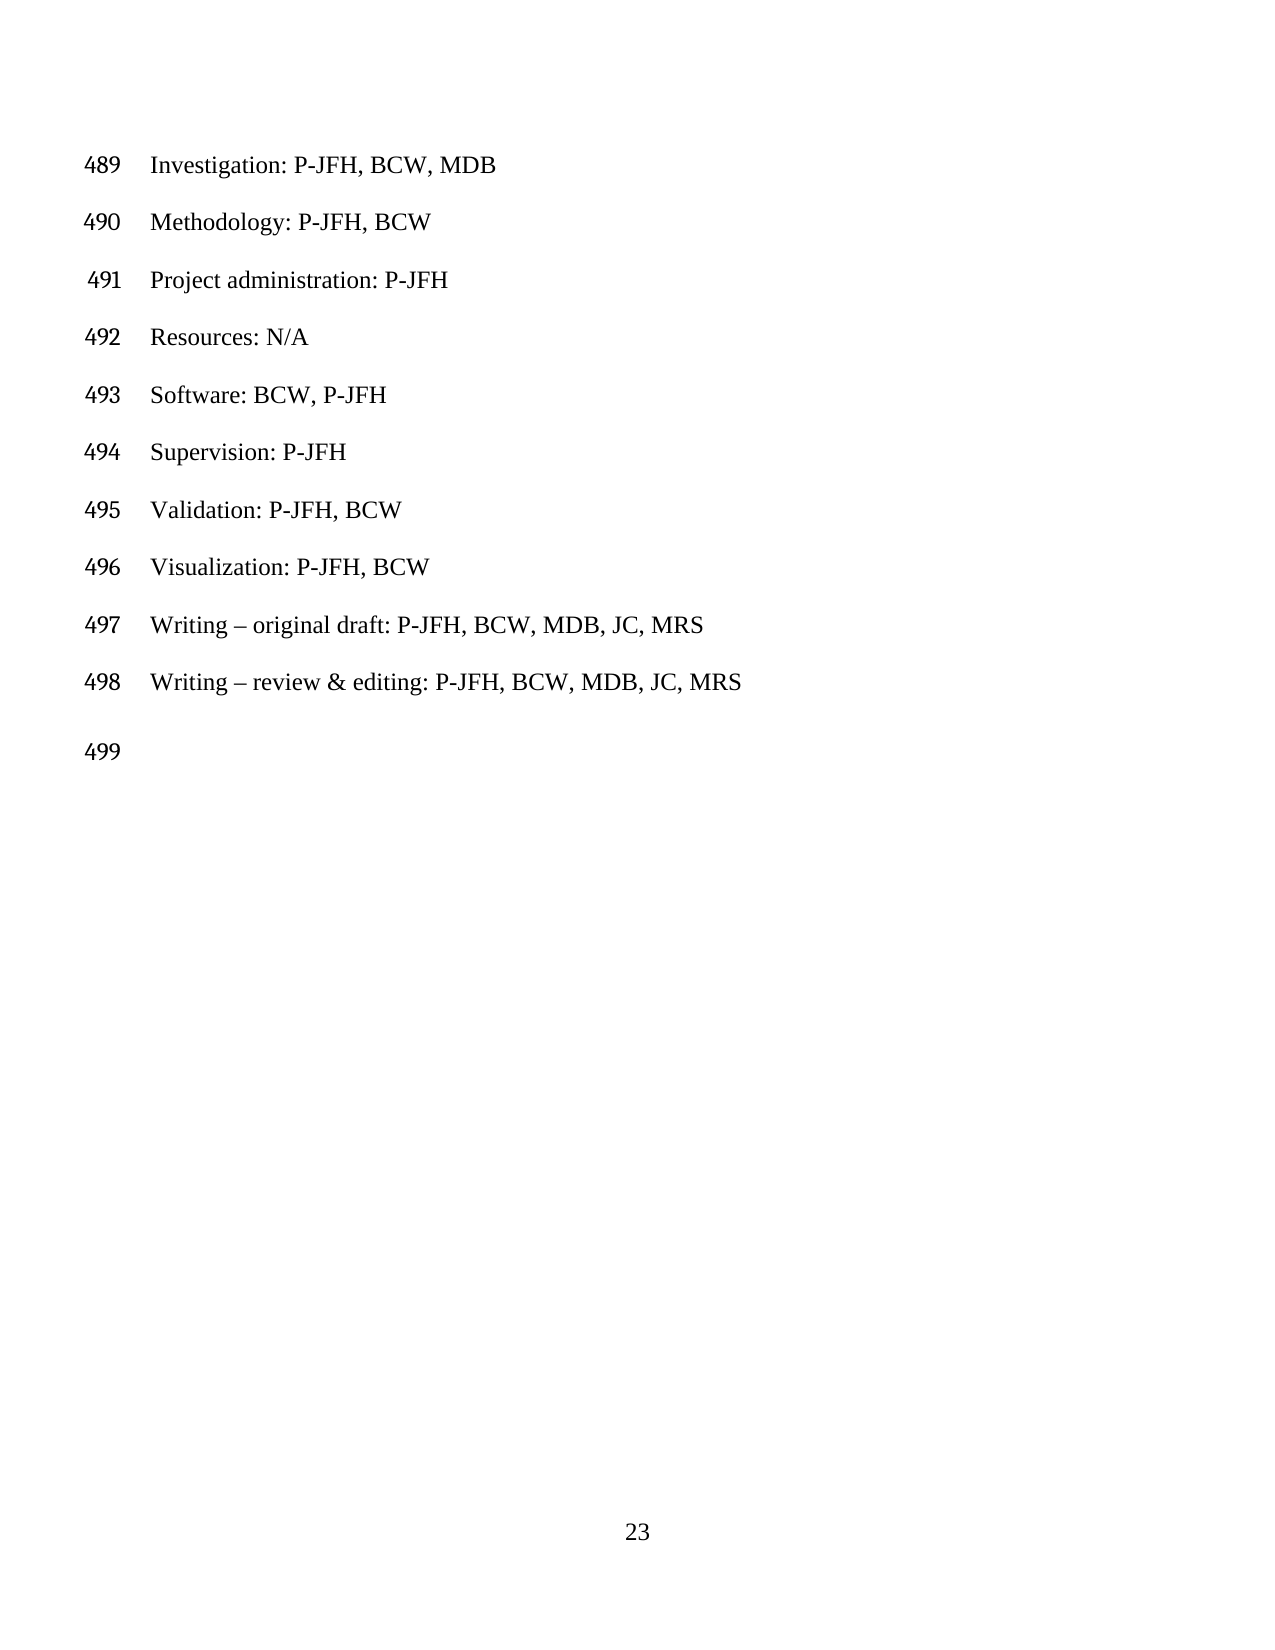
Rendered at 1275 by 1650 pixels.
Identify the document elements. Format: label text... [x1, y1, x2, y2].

text Project administration: P-JFH [150, 265, 1125, 294]
text Visualization: P-JFH, BCW [150, 552, 1125, 581]
text Validation: P-JFH, BCW [150, 495, 1125, 524]
text Software: BCW, P-JFH [150, 380, 1125, 409]
text Methodology: P-JFH, BCW [150, 207, 1125, 236]
text Investigation: P-JFH, BCW, MDB [150, 150, 1125, 179]
text Resources: N/A [150, 322, 1125, 351]
text Supervision: P-JFH [150, 437, 1125, 466]
text Writing – review & editing: P-JFH, BCW, MDB, JC, MRS [150, 667, 1125, 696]
text Writing – original draft: P-JFH, BCW, MDB, JC, MRS [150, 610, 1125, 639]
